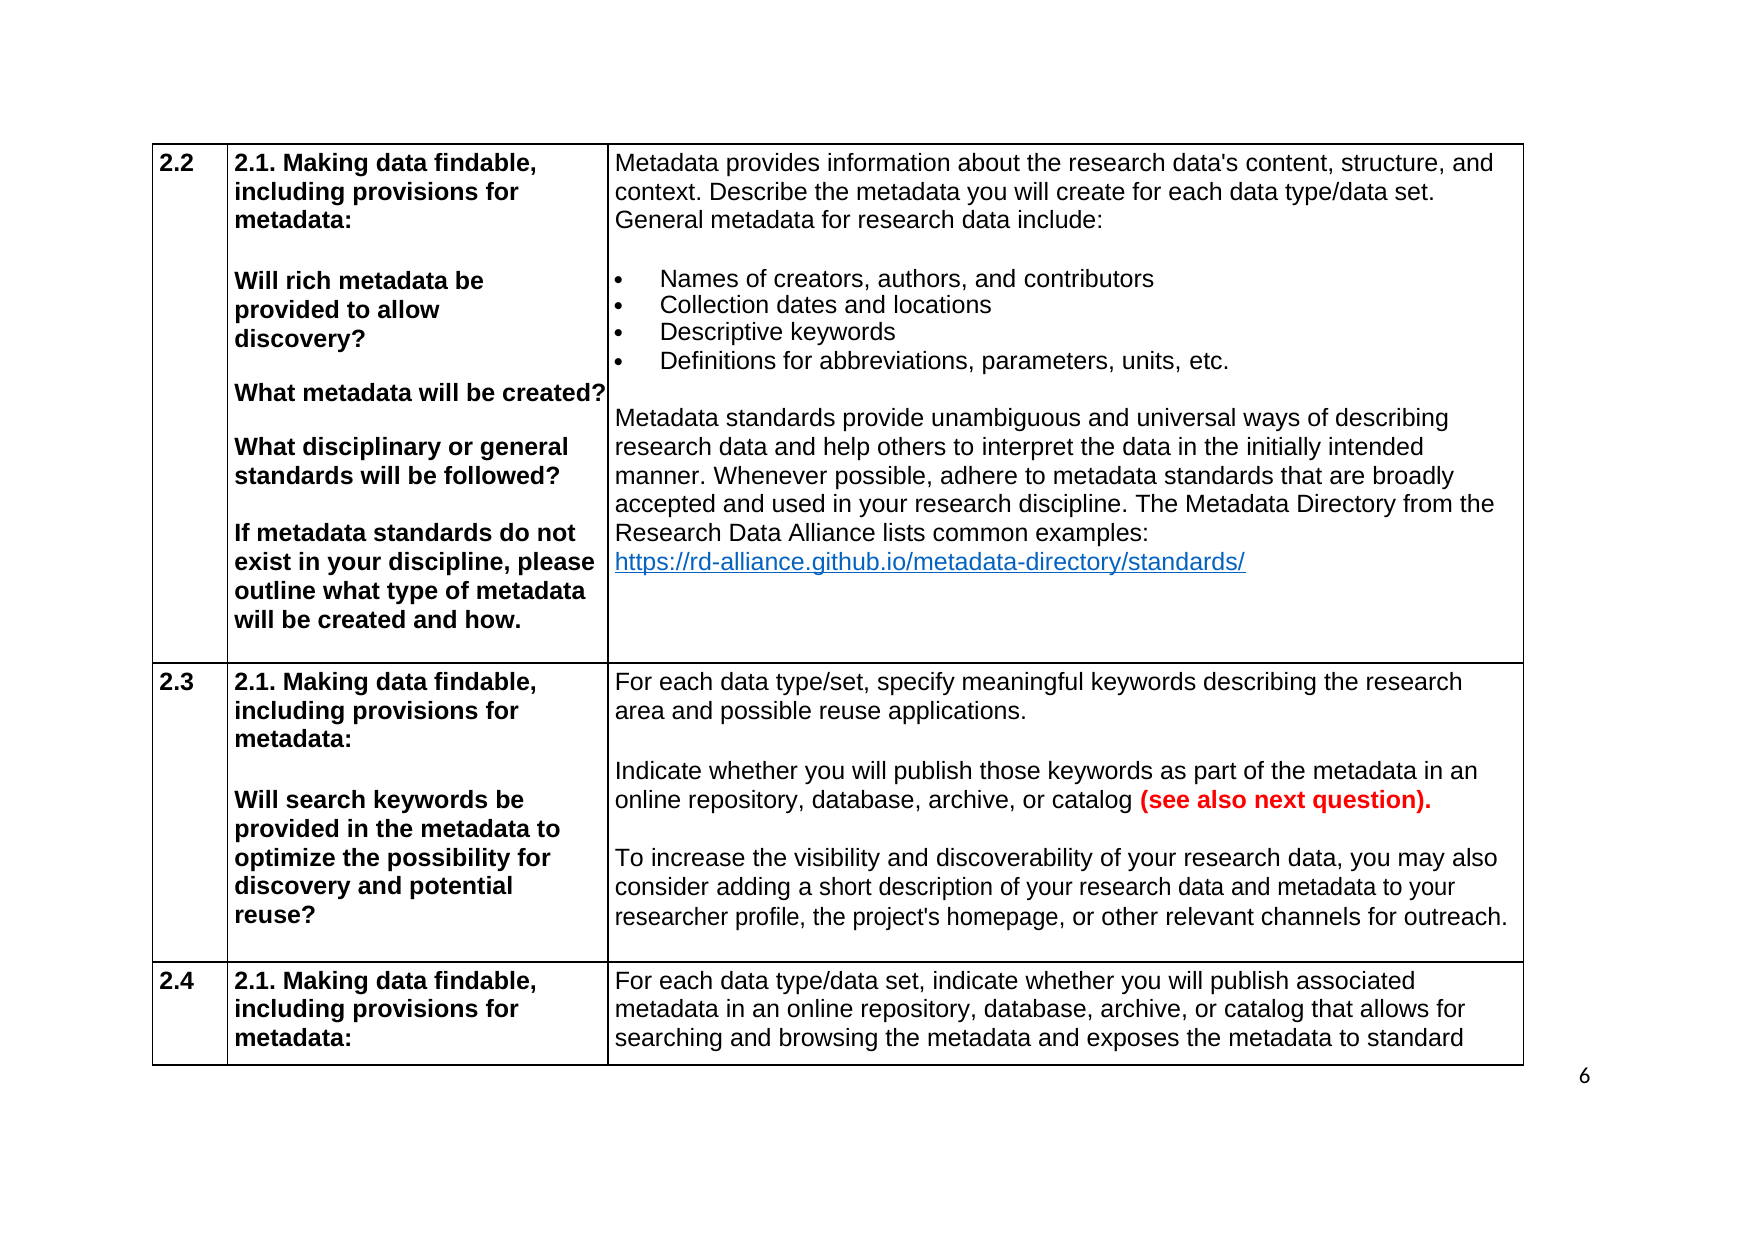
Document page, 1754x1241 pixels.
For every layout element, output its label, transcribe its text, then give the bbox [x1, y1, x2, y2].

table_header 2.2 [153, 145, 227, 662]
table_header Metadata provides information about the research data's content, structure, and context. Describe the metadata you will create for each data type/data set. General metadata for research data include: Names of creators, authors, and contributors Collection dates and locations Descriptive keywords Definitions for abbreviations, parameters, units, etc. Metadata standards provide unambiguous and universal ways of describing research data and help others to interpret the data in the initially intended manner. Whenever possible, adhere to metadata standards that are broadly accepted and used in your research discipline. The Metadata Directory from the Research Data Alliance lists common examples: https://rd-alliance.github.io/metadata-directory/standards/ [609, 145, 1523, 662]
table_header 2.1. Making data findable, including provisions for metadata: Will rich metadata be provided to allow discovery? What metadata will be created? What disciplinary or general standards will be followed? If metadata standards do not exist in your discipline, please outline what type of metadata will be created and how. [228, 145, 607, 662]
table_cell For each data type/set, specify meaningful keywords describing the research area and possible reuse applications. Indicate whether you will publish those keywords as part of the metadata in an online repository, database, archive, or catalog (see also next question). To increase the visibility and discoverability of your research data, you may also consider adding a short description of your research data and metadata to your researcher profile, the project's homepage, or other relevant channels for outreach. [609, 664, 1523, 961]
table_cell 2.4 [153, 963, 227, 1064]
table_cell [228, 963, 607, 1064]
table_cell 2.3 [153, 664, 227, 961]
table_cell 2.1. Making data findable, including provisions for metadata: Will search keywords be provided in the metadata to optimize the possibility for discovery and potential reuse? [228, 664, 607, 961]
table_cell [609, 963, 1523, 1064]
